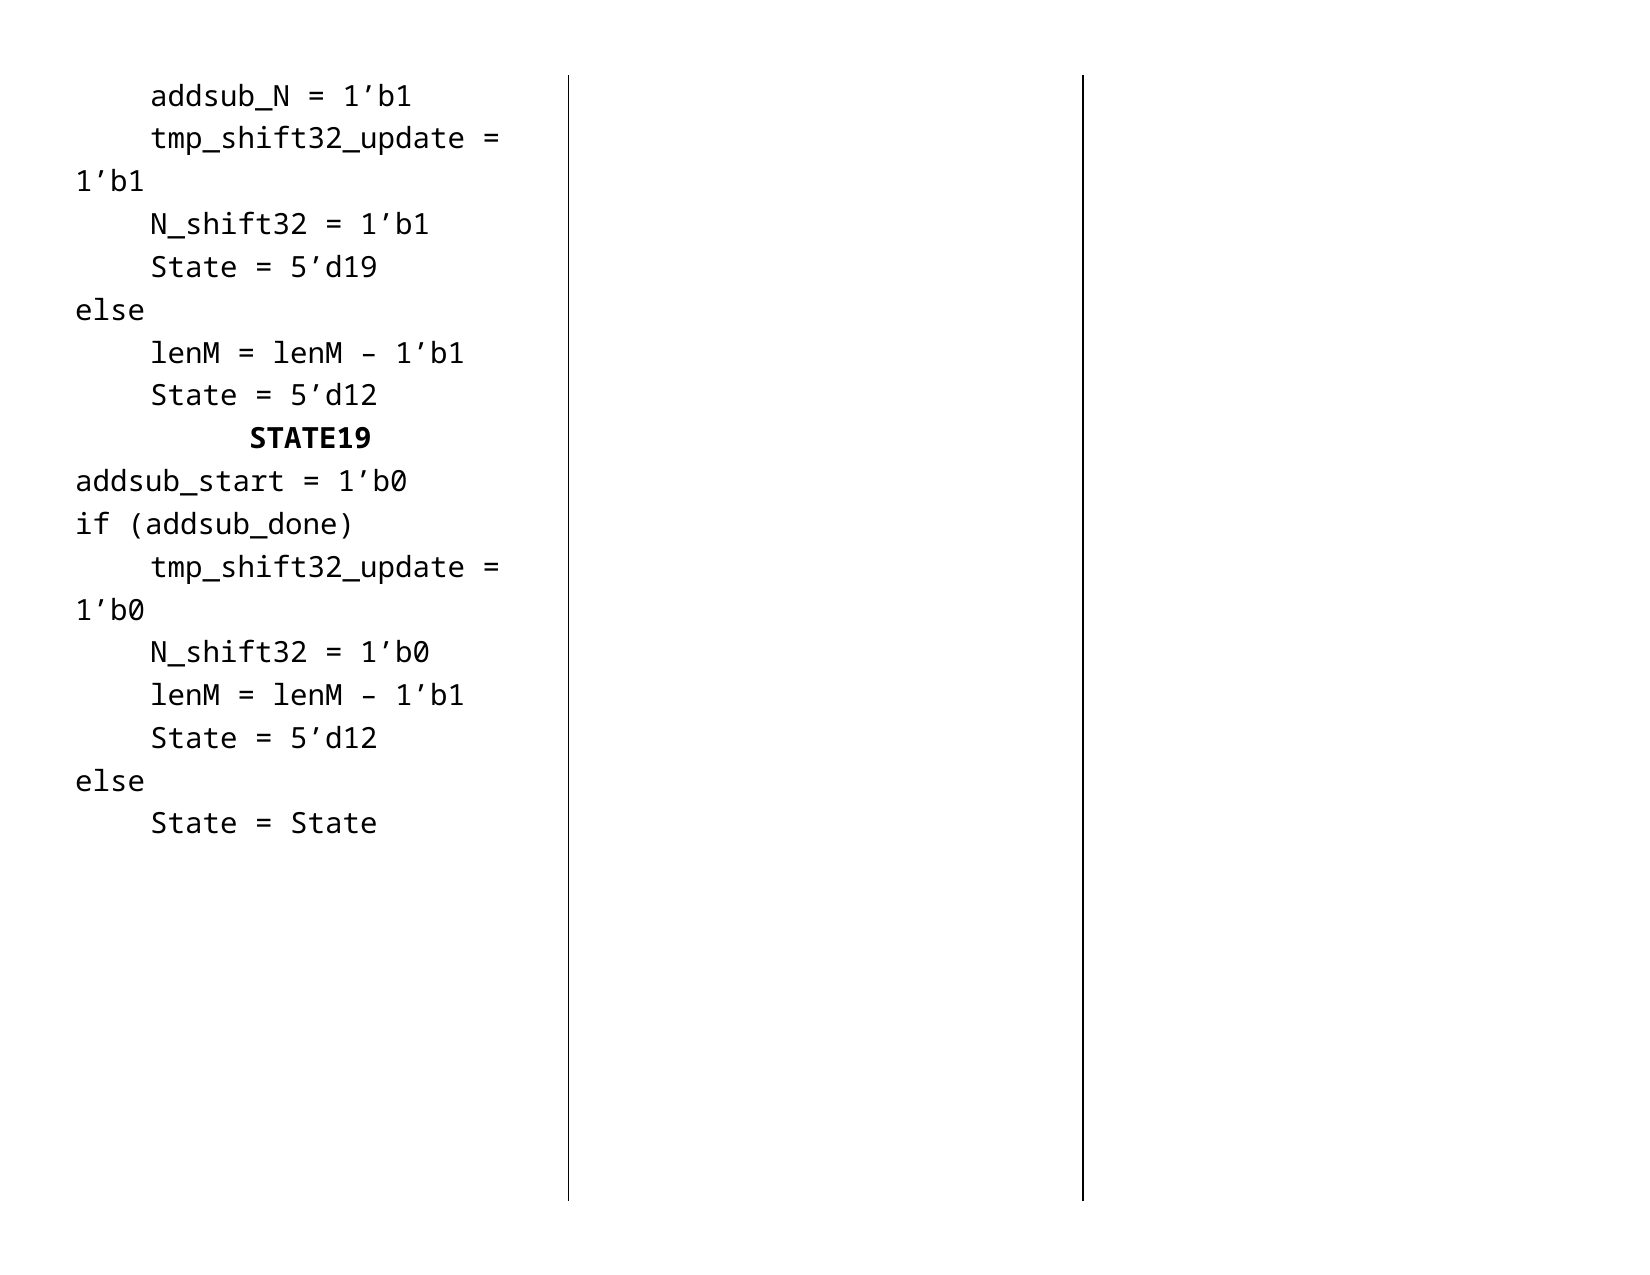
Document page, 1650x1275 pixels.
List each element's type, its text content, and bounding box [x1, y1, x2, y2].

text STATE19 [75, 417, 545, 457]
text N_shift32 = 1’b1 [75, 203, 545, 243]
text addsub_N = 1’b1 [75, 75, 545, 115]
text tmp_shift32_update = 1’b0 [75, 546, 545, 628]
text State = 5’d19 [75, 246, 545, 286]
text else [75, 289, 545, 329]
text else [75, 760, 545, 800]
text addsub_start = 1’b0 [75, 460, 545, 500]
text lenM = lenM – 1’b1 [75, 674, 545, 714]
text State = 5’d12 [75, 717, 545, 757]
text State = State [75, 803, 545, 842]
text lenM = lenM – 1’b1 [75, 332, 545, 372]
text tmp_shift32_update = 1’b1 [75, 118, 545, 200]
text if (addsub_done) [75, 503, 545, 543]
text State = 5’d12 [75, 375, 545, 414]
text N_shift32 = 1’b0 [75, 632, 545, 671]
